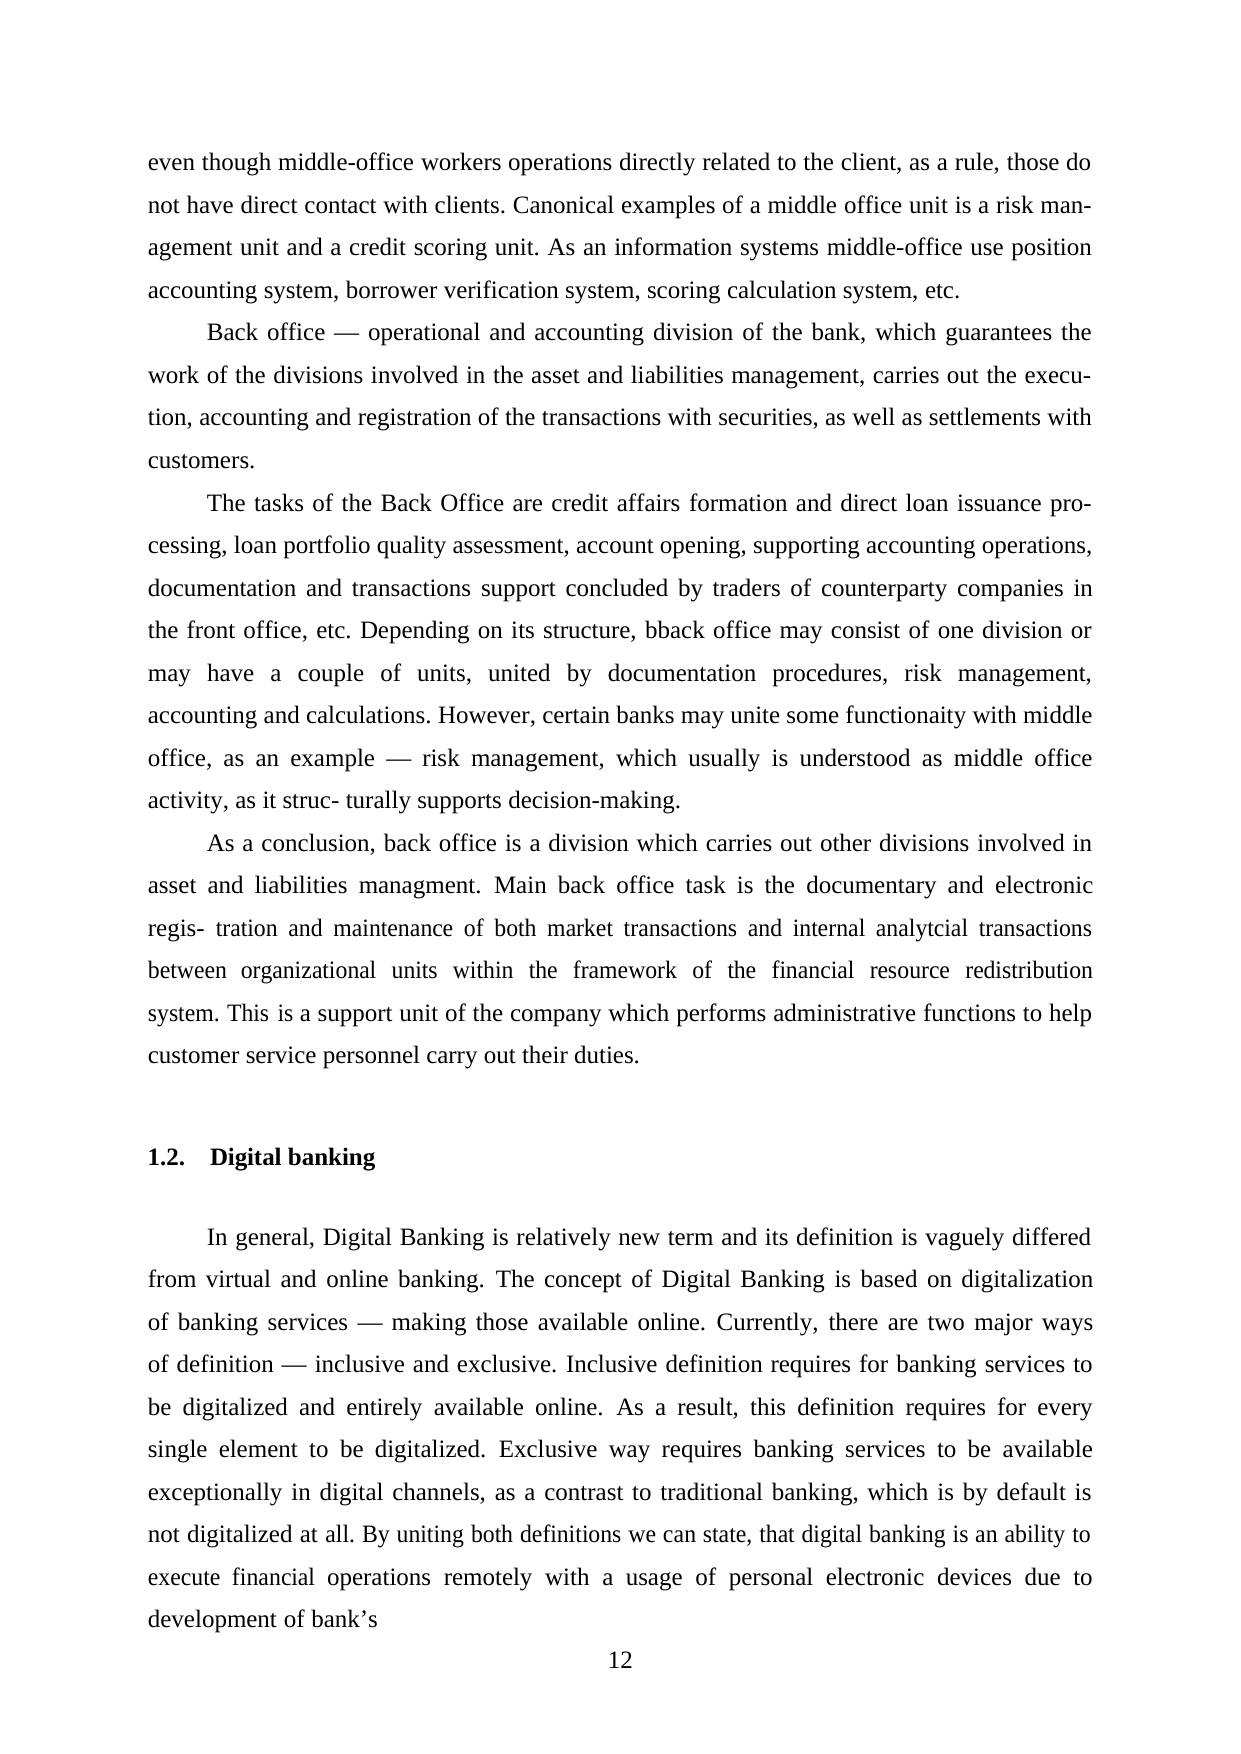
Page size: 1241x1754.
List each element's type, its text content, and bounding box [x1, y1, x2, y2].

text The tasks of the Back Office are credit affairs formation and direct loan issuance pro- cessing, loan portfolio quality assessment, account opening, supporting accounting operations, documentation and transactions support concluded by traders of counterparty companies in the front office, etc. Depending on its structure, bback office may consist of one division or may have a couple of units, united by documentation procedures, risk management, accounting and calculations. However, certain banks may unite some functionaity with middle office, as an example — risk management, which usually is understood as middle office activity, as it struc- turally supports decision-making. [148, 488, 1093, 814]
text As a conclusion, back office is a division which carries out other divisions involved in asset and liabilities managment. Main back office task is the documentary and electronic regis- tration and maintenance of both market transactions and internal analytcial transactions between organizational units within the framework of the financial resource redistribution system. This is a support unit of the company which performs administrative functions to help customer service personnel carry out their duties. [148, 828, 1093, 1069]
text In general, Digital Banking is relatively new term and its definition is vaguely differed from virtual and online banking. The concept of Digital Banking is based on digitalization of banking services — making those available online. Currently, there are two major ways of definition — inclusive and exclusive. Inclusive definition requires for banking services to be digitalized and entirely available online. As a result, this definition requires for every single element to be digitalized. Exclusive way requires banking services to be available exceptionally in digital channels, as a contrast to traditional banking, which is by default is not digitalized at all. By uniting both definitions we can state, that digital banking is an ability to execute financial operations remotely with a usage of personal electronic devices due to development of bank’s [148, 1222, 1093, 1633]
text Back office — operational and accounting division of the bank, which guarantees the work of the divisions involved in the asset and liabilities management, carries out the execu- tion, accounting and registration of the transactions with securities, as well as settlements with customers. [148, 317, 1093, 474]
text even though middle-office workers operations directly related to the client, as a rule, those do not have direct contact with clients. Canonical examples of a middle office unit is a risk man- agement unit and a credit scoring unit. As an information systems middle-office use position accounting system, borrower verification system, scoring calculation system, etc. [148, 147, 1093, 303]
subtitle Digital banking [147, 1142, 1105, 1170]
